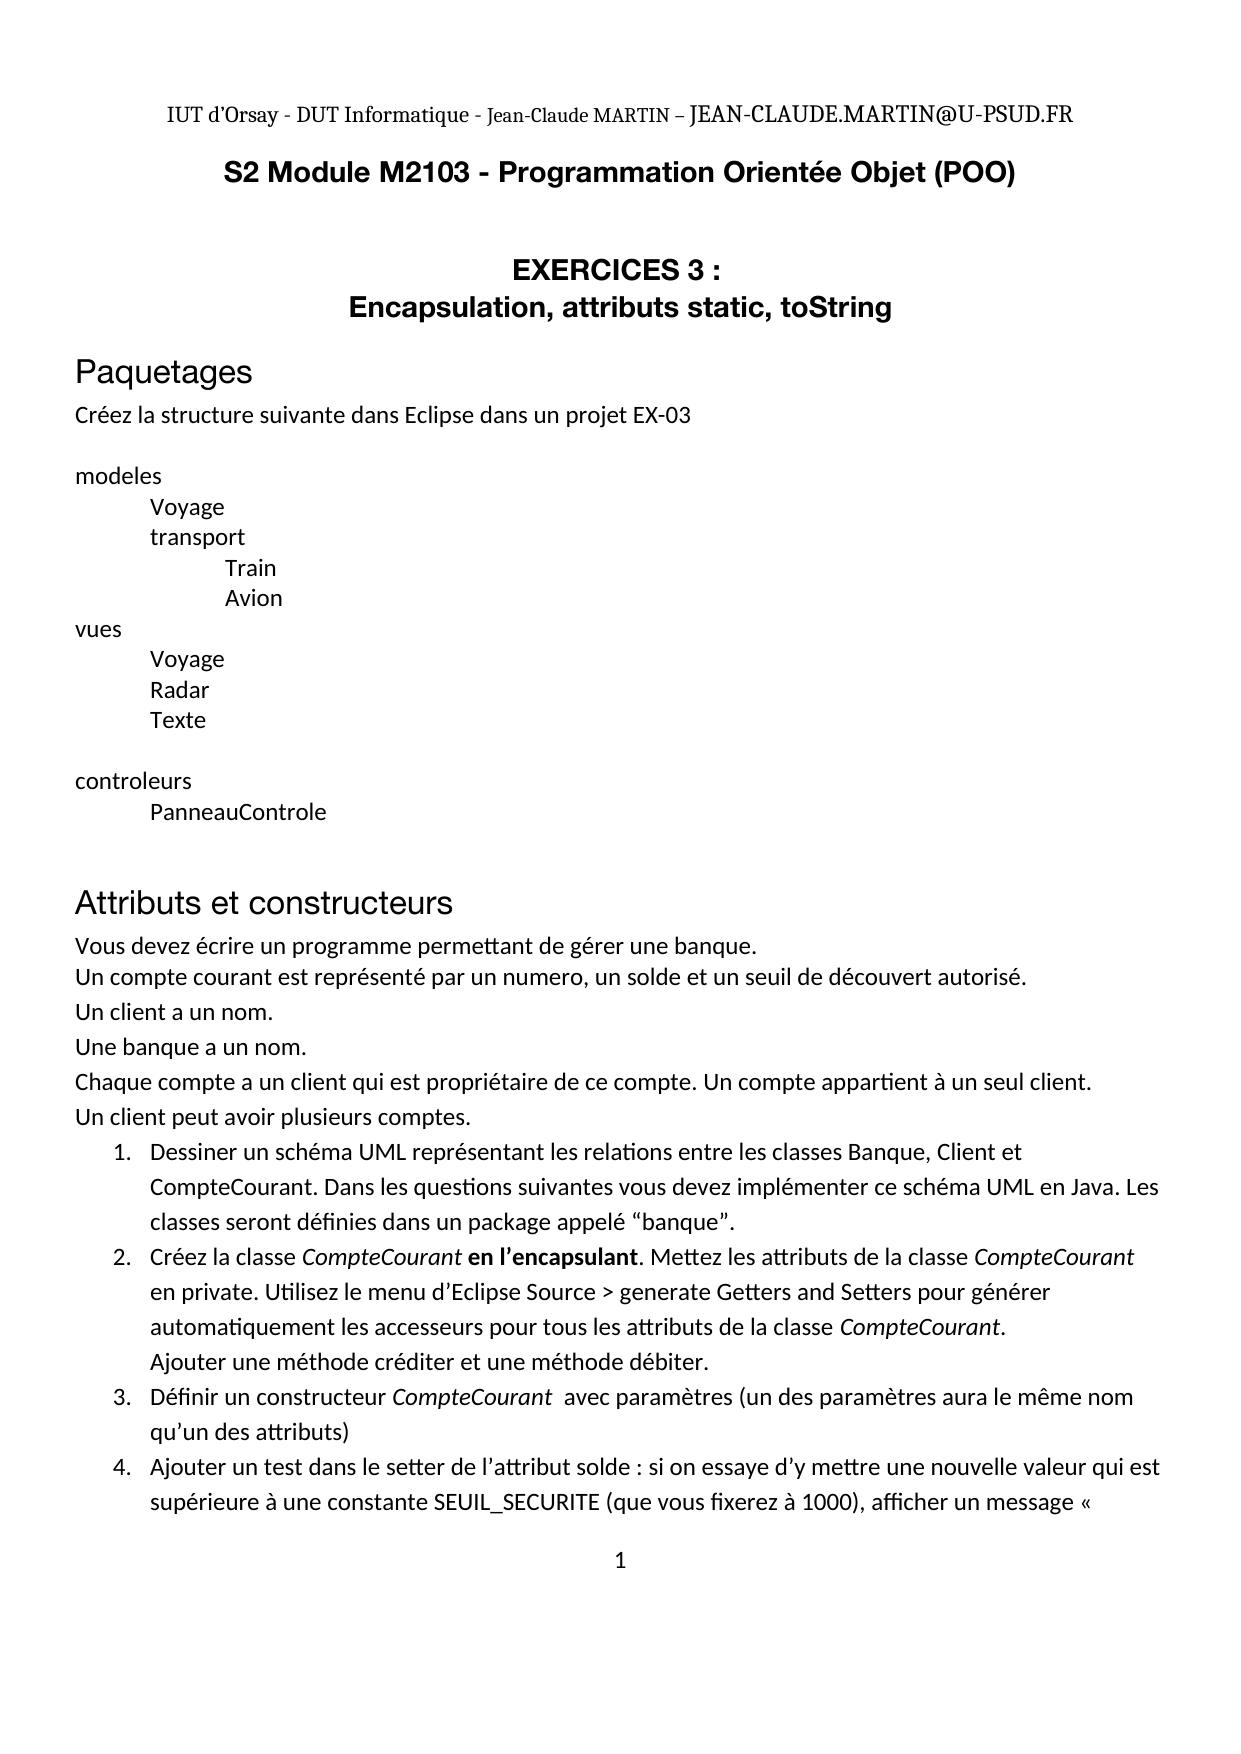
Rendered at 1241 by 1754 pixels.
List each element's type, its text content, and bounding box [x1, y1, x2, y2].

text Voyage [75, 491, 1165, 521]
text IUT d’Orsay - DUT Informatique - Jean-Claude MARTIN – JEAN-CLAUDE.MARTIN@U-PSUD.FR [75, 100, 1165, 129]
text Radar [75, 674, 1165, 704]
text Avion [75, 582, 1165, 613]
text Un client peut avoir plusieurs comptes. [75, 1101, 1165, 1131]
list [113, 1451, 1165, 1516]
text PanneauControle [75, 796, 1165, 826]
text Paquetages [75, 351, 1165, 393]
text Un client a un nom. [75, 996, 1165, 1026]
list Dessiner un schéma UML représentant les relations entre les classes Banque, Client et CompteCourant. Dans les questions suivantes vous devez implémenter ce schéma UML en Java. Les classes seront définies dans un package appelé “banque”. [113, 1136, 1165, 1236]
text Train [75, 552, 1165, 582]
text Une banque a un nom. [75, 1031, 1165, 1061]
text Attributs et constructeurs [75, 882, 1165, 924]
text Chaque compte a un client qui est propriétaire de ce compte. Un compte appartient à un seul client. [75, 1066, 1165, 1096]
text EXERCICES 3 : Encapsulation, attributs static, toString [75, 216, 1165, 326]
text controleurs [75, 765, 1165, 796]
text modeles [75, 460, 1165, 491]
list Définir un constructeur CompteCourant avec paramètres (un des paramètres aura le même nom qu’un des attributs) [113, 1381, 1165, 1446]
text S2 Module M2103 - Programmation Orientée Objet (POO) [75, 154, 1165, 191]
text Un compte courant est représenté par un numero, un solde et un seuil de découvert autorisé. [75, 961, 1165, 991]
list Créez la classe CompteCourant en l’encapsulant. Mettez les attributs de la classe CompteCourant en private. Utilisez le menu d’Eclipse Source > generate Getters and Setters pour générer automatiquement les accesseurs pour tous les attributs de la classe CompteCourant. Ajouter une méthode créditer et une méthode débiter. [113, 1241, 1165, 1376]
text vues [75, 613, 1165, 643]
text Créez la structure suivante dans Eclipse dans un projet EX-03 [75, 399, 1165, 429]
text Voyage [75, 643, 1165, 674]
text Vous devez écrire un programme permettant de gérer une banque. [75, 930, 1165, 961]
text Texte [75, 704, 1165, 735]
text transport [75, 521, 1165, 552]
